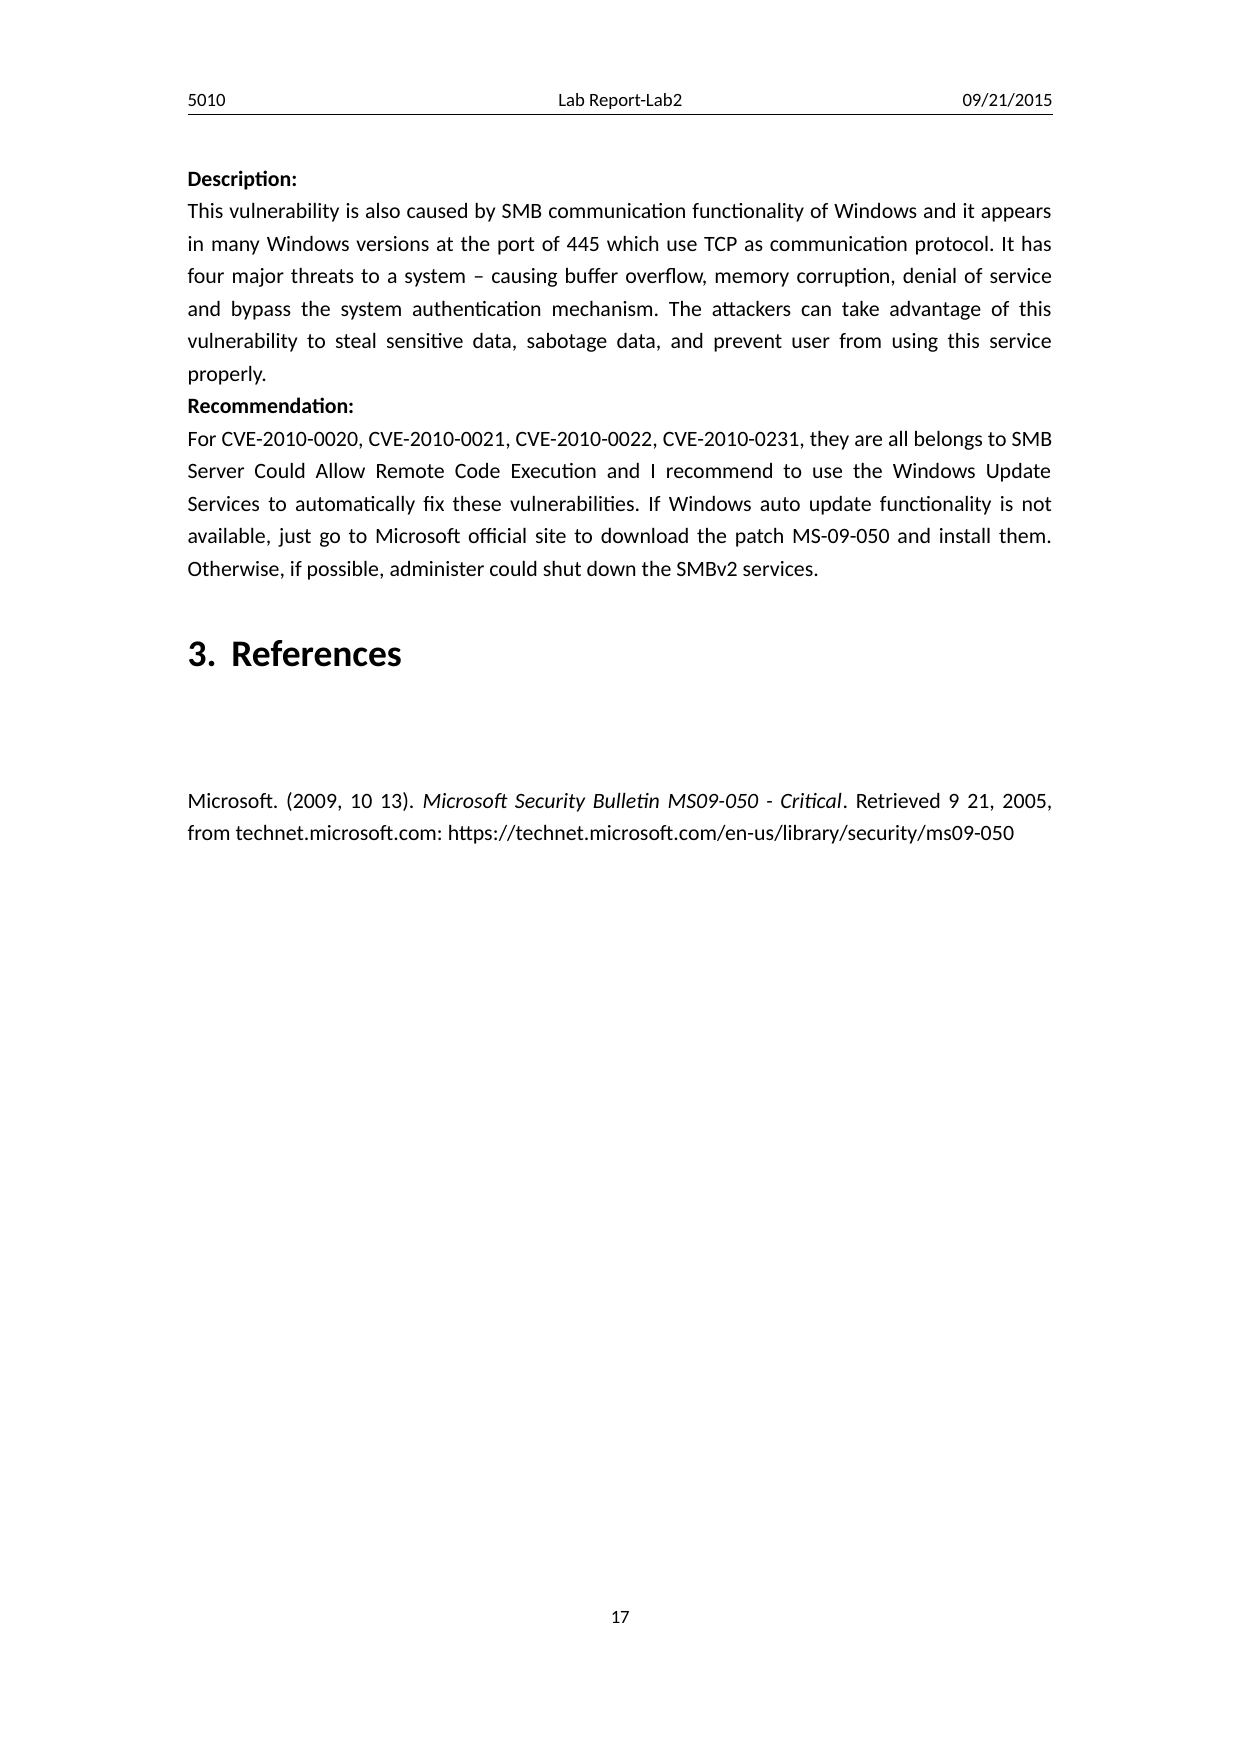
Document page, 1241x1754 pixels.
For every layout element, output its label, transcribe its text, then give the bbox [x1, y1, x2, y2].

subtitle References [187, 620, 1053, 685]
text This vulnerability is also caused by SMB communication functionality of Windows and it appears in many Windows versions at the port of 445 which use TCP as communication protocol. It has four major threats to a system – causing buffer overflow, memory corruption, denial of service and bypass the system authentication mechanism. The attackers can take advantage of this vulnerability to steal sensitive data, sabotage data, and prevent user from using this service properly. [187, 194, 1053, 389]
text For CVE-2010-0020, CVE-2010-0021, CVE-2010-0022, CVE-2010-0231, they are all belongs to SMB Server Could Allow Remote Code Execution and I recommend to use the Windows Update Services to automatically fix these vulnerabilities. If Windows auto update functionality is not available, just go to Microsoft official site to download the patch MS-09-050 and install them. Otherwise, if possible, administer could shut down the SMBv2 services. [187, 422, 1053, 584]
text Microsoft. (2009, 10 13). Microsoft Security Bulletin MS09-050 - Critical. Retrieved 9 21, 2005, from technet.microsoft.com: https://technet.microsoft.com/en-us/library/security/ms09-050 [187, 784, 1053, 849]
list Recommendation: [187, 389, 1053, 422]
list Description: [187, 162, 1053, 194]
